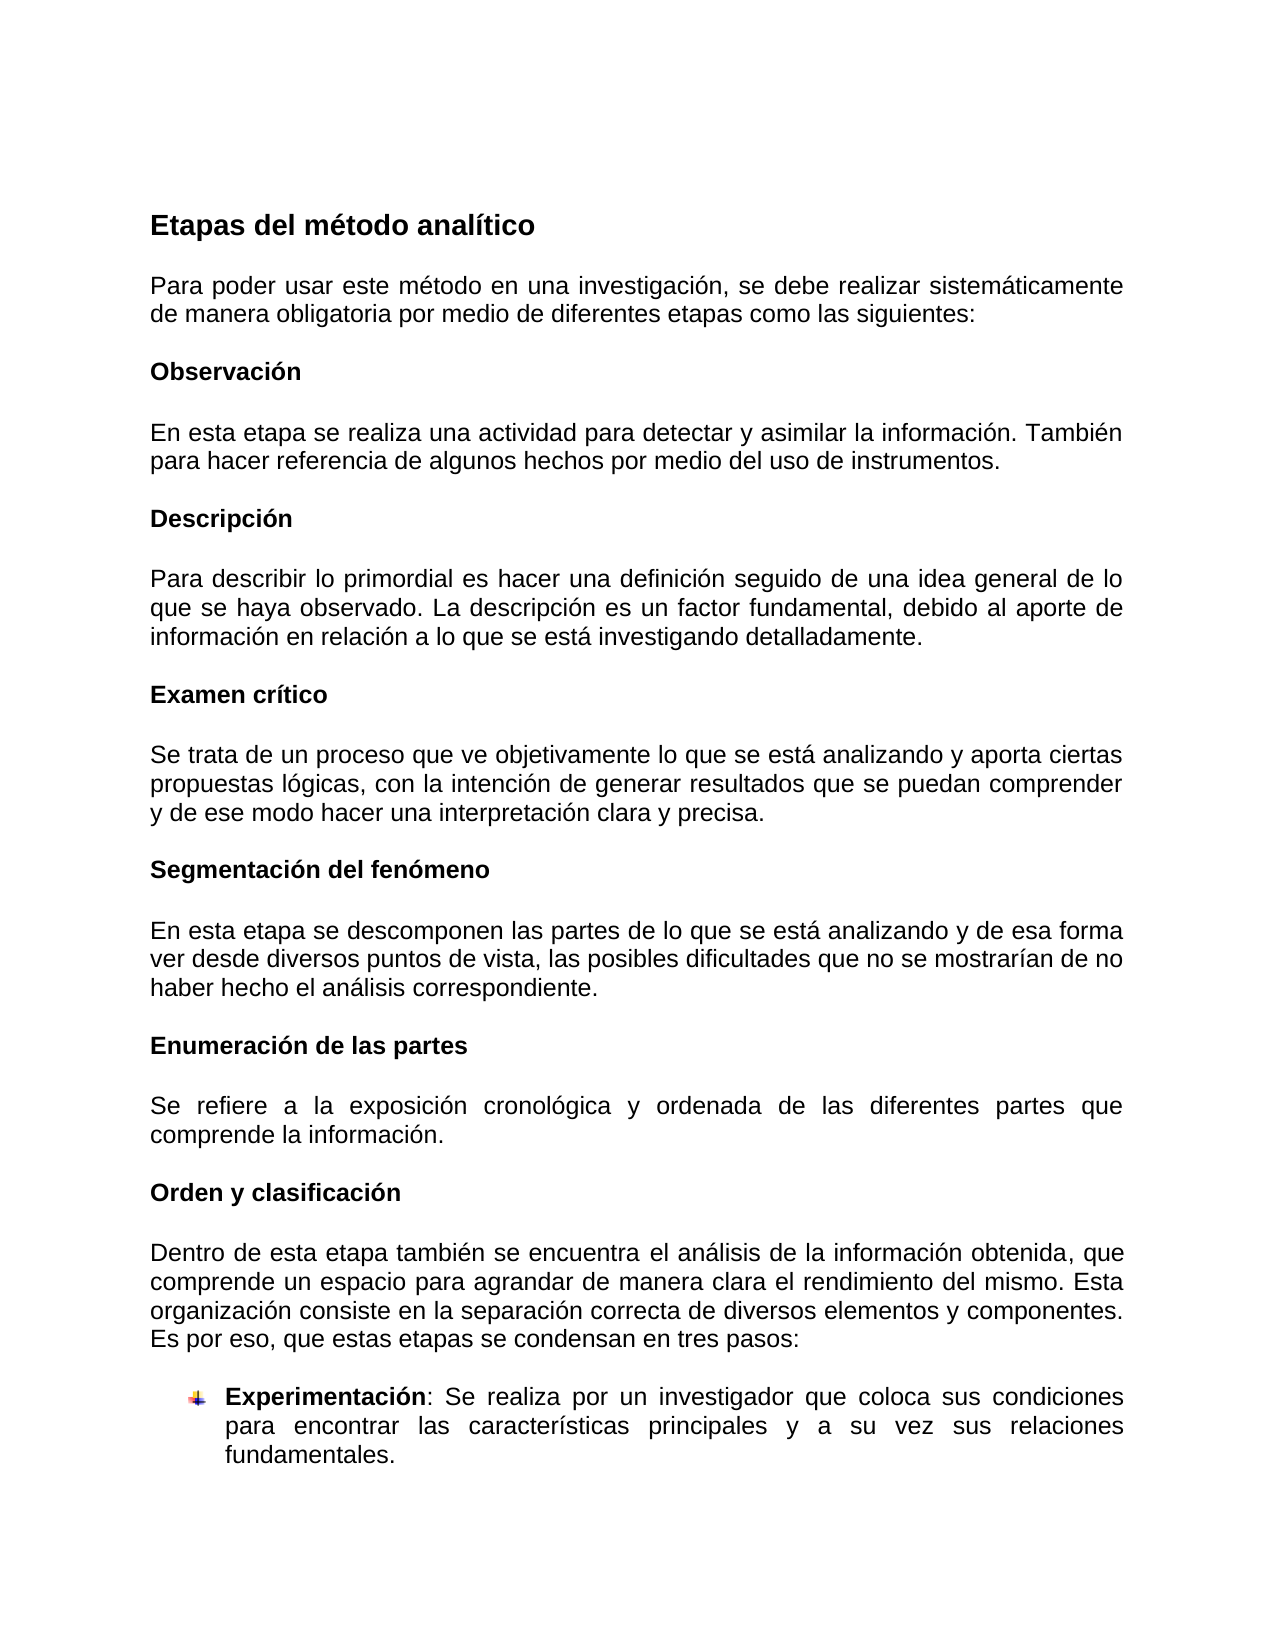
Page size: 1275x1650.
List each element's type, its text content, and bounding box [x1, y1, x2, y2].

text Dentro de esta etapa también se encuentra el análisis de la información obtenida, que comprende un espacio para agrandar de manera clara el rendimiento del mismo. Esta organización consiste en la separación correcta de diversos elementos y componentes. Es por eso, que estas etapas se condensan en tres pasos: [150, 1238, 1125, 1353]
text Para describir lo primordial es hacer una definición seguido de una idea general de lo que se haya observado. La descripción es un factor fundamental, debido al aporte de información en relación a lo que se está investigando detalladamente. [150, 564, 1125, 651]
picture [188, 1389, 206, 1406]
text Para poder usar este método en una investigación, se debe realizar sistemáticamente de manera obligatoria por medio de diferentes etapas como las siguientes: [150, 271, 1125, 328]
list Experimentación: Se realiza por un investigador que coloca sus condiciones para encontrar las características principales y a su vez sus relaciones fundamentales. [187, 1382, 1125, 1468]
subtitle Descripción [150, 504, 1125, 533]
subtitle Observación [150, 357, 1125, 386]
text En esta etapa se descomponen las partes de lo que se está analizando y de esa forma ver desde diversos puntos de vista, las posibles dificultades que no se mostrarían de no haber hecho el análisis correspondiente. [150, 916, 1125, 1002]
text En esta etapa se realiza una actividad para detectar y asimilar la información. También para hacer referencia de algunos hechos por medio del uso de instrumentos. [150, 417, 1125, 475]
text Se trata de un proceso que ve objetivamente lo que se está analizando y aporta ciertas propuestas lógicas, con la intención de generar resultados que se puedan comprender y de ese modo hacer una interpretación clara y precisa. [150, 740, 1125, 826]
subtitle Examen crítico [150, 680, 1125, 708]
text Se refiere a la exposición cronológica y ordenada de las diferentes partes que comprende la información. [150, 1091, 1125, 1149]
subtitle Etapas del método analítico [150, 208, 1125, 241]
subtitle Segmentación del fenómeno [150, 855, 1125, 884]
subtitle Enumeración de las partes [150, 1031, 1125, 1060]
subtitle Orden y clasificación [150, 1178, 1125, 1207]
